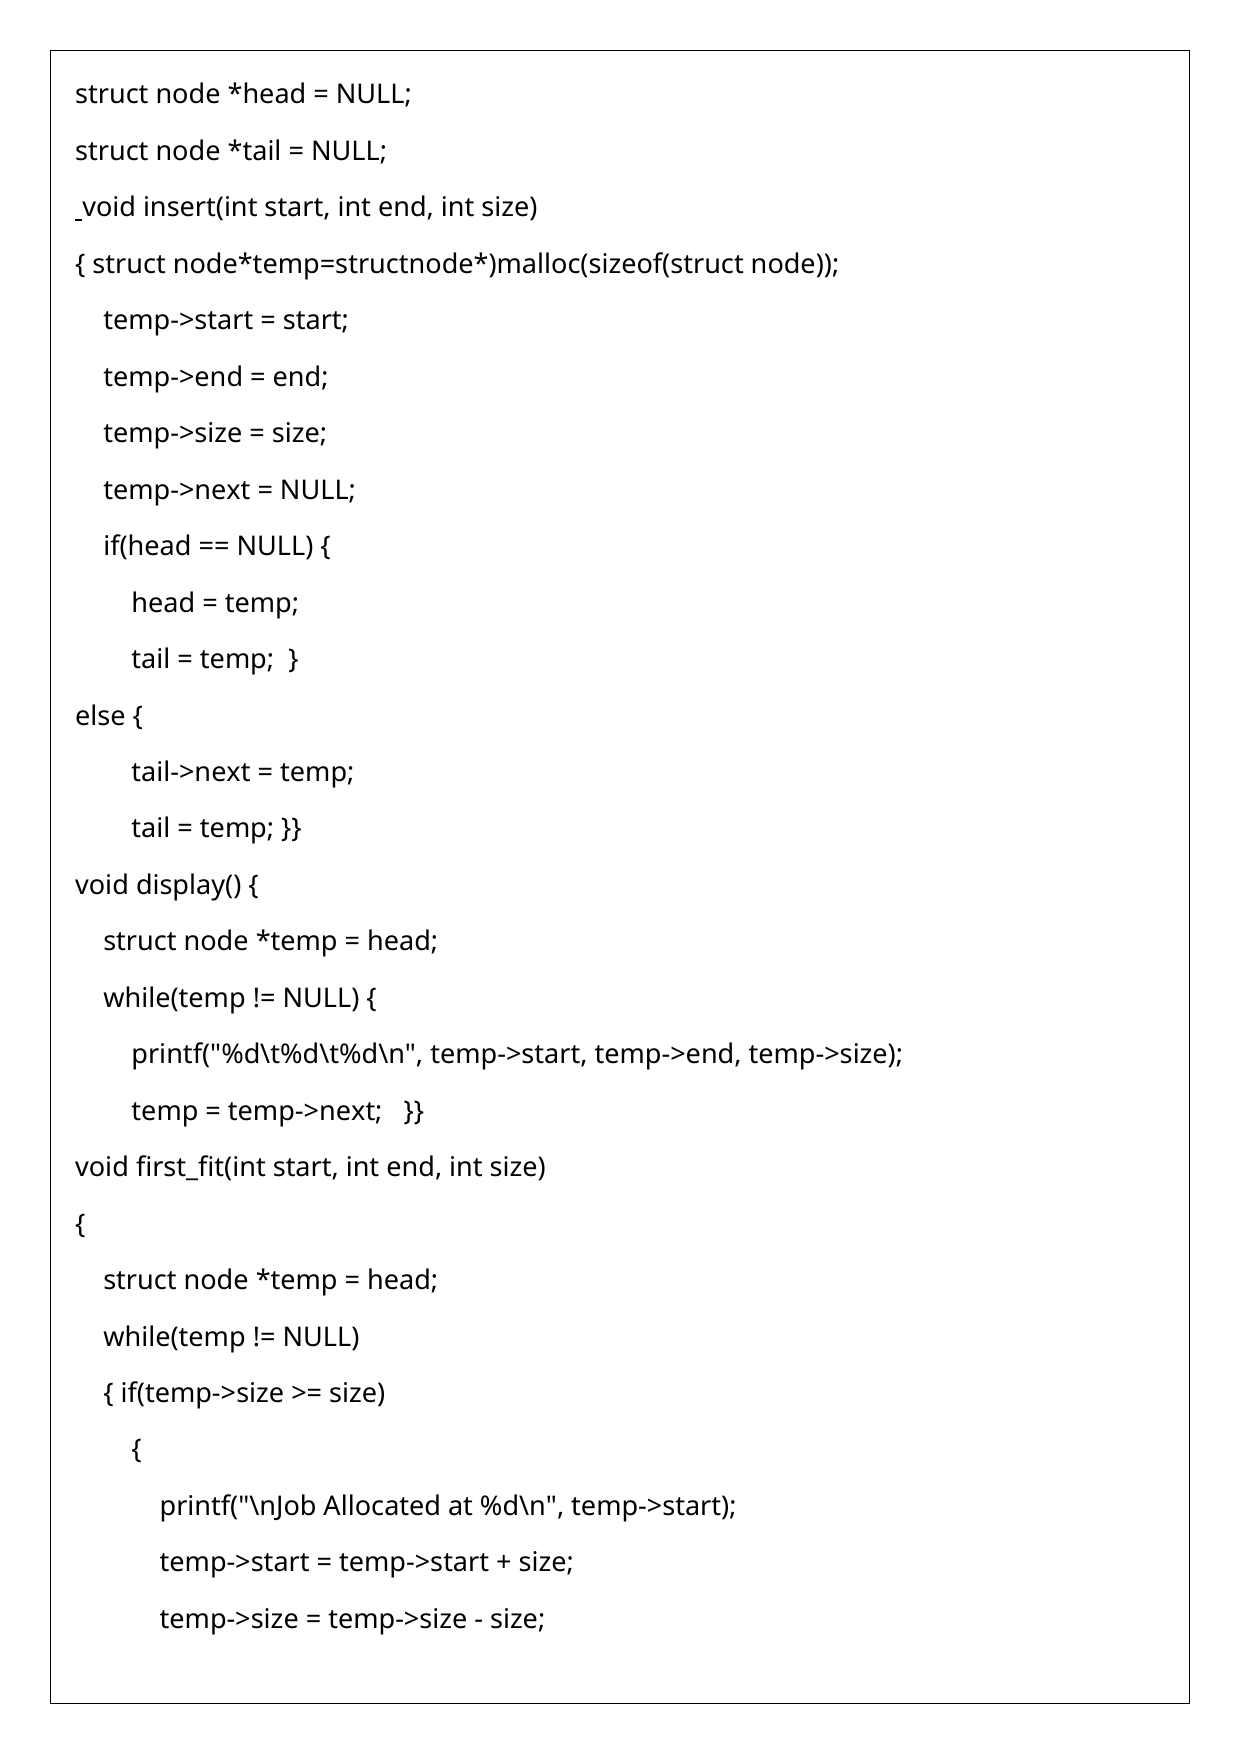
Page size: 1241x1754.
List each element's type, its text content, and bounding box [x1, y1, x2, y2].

text { struct node*temp=structnode*)malloc(sizeof(struct node)); [75, 244, 1165, 281]
text { [75, 1430, 1165, 1467]
text tail->next = temp; [75, 752, 1165, 789]
text struct node *temp = head; [75, 1261, 1165, 1297]
text void insert(int start, int end, int size) [75, 188, 1165, 225]
text temp = temp->next; }} [75, 1091, 1165, 1128]
text temp->start = temp->start + size; [75, 1543, 1165, 1580]
text printf("\nJob Allocated at %d\n", temp->start); [75, 1486, 1165, 1523]
text struct node *head = NULL; [75, 75, 1165, 112]
text { [75, 1204, 1165, 1241]
text else { [75, 696, 1165, 733]
text void display() { [75, 865, 1165, 902]
text printf("%d\t%d\t%d\n", temp->start, temp->end, temp->size); [75, 1035, 1165, 1072]
text tail = temp; } [75, 639, 1165, 676]
text while(temp != NULL) [75, 1317, 1165, 1354]
text struct node *tail = NULL; [75, 131, 1165, 168]
text tail = temp; }} [75, 809, 1165, 846]
text void first_fit(int start, int end, int size) [75, 1148, 1165, 1184]
text struct node *temp = head; [75, 922, 1165, 959]
text temp->start = start; [75, 301, 1165, 338]
text if(head == NULL) { [75, 527, 1165, 563]
text temp->size = size; [75, 414, 1165, 451]
text while(temp != NULL) { [75, 978, 1165, 1015]
text temp->size = temp->size - size; [75, 1599, 1165, 1636]
text { if(temp->size >= size) [75, 1373, 1165, 1410]
text head = temp; [75, 583, 1165, 620]
text temp->end = end; [75, 357, 1165, 394]
text temp->next = NULL; [75, 470, 1165, 507]
